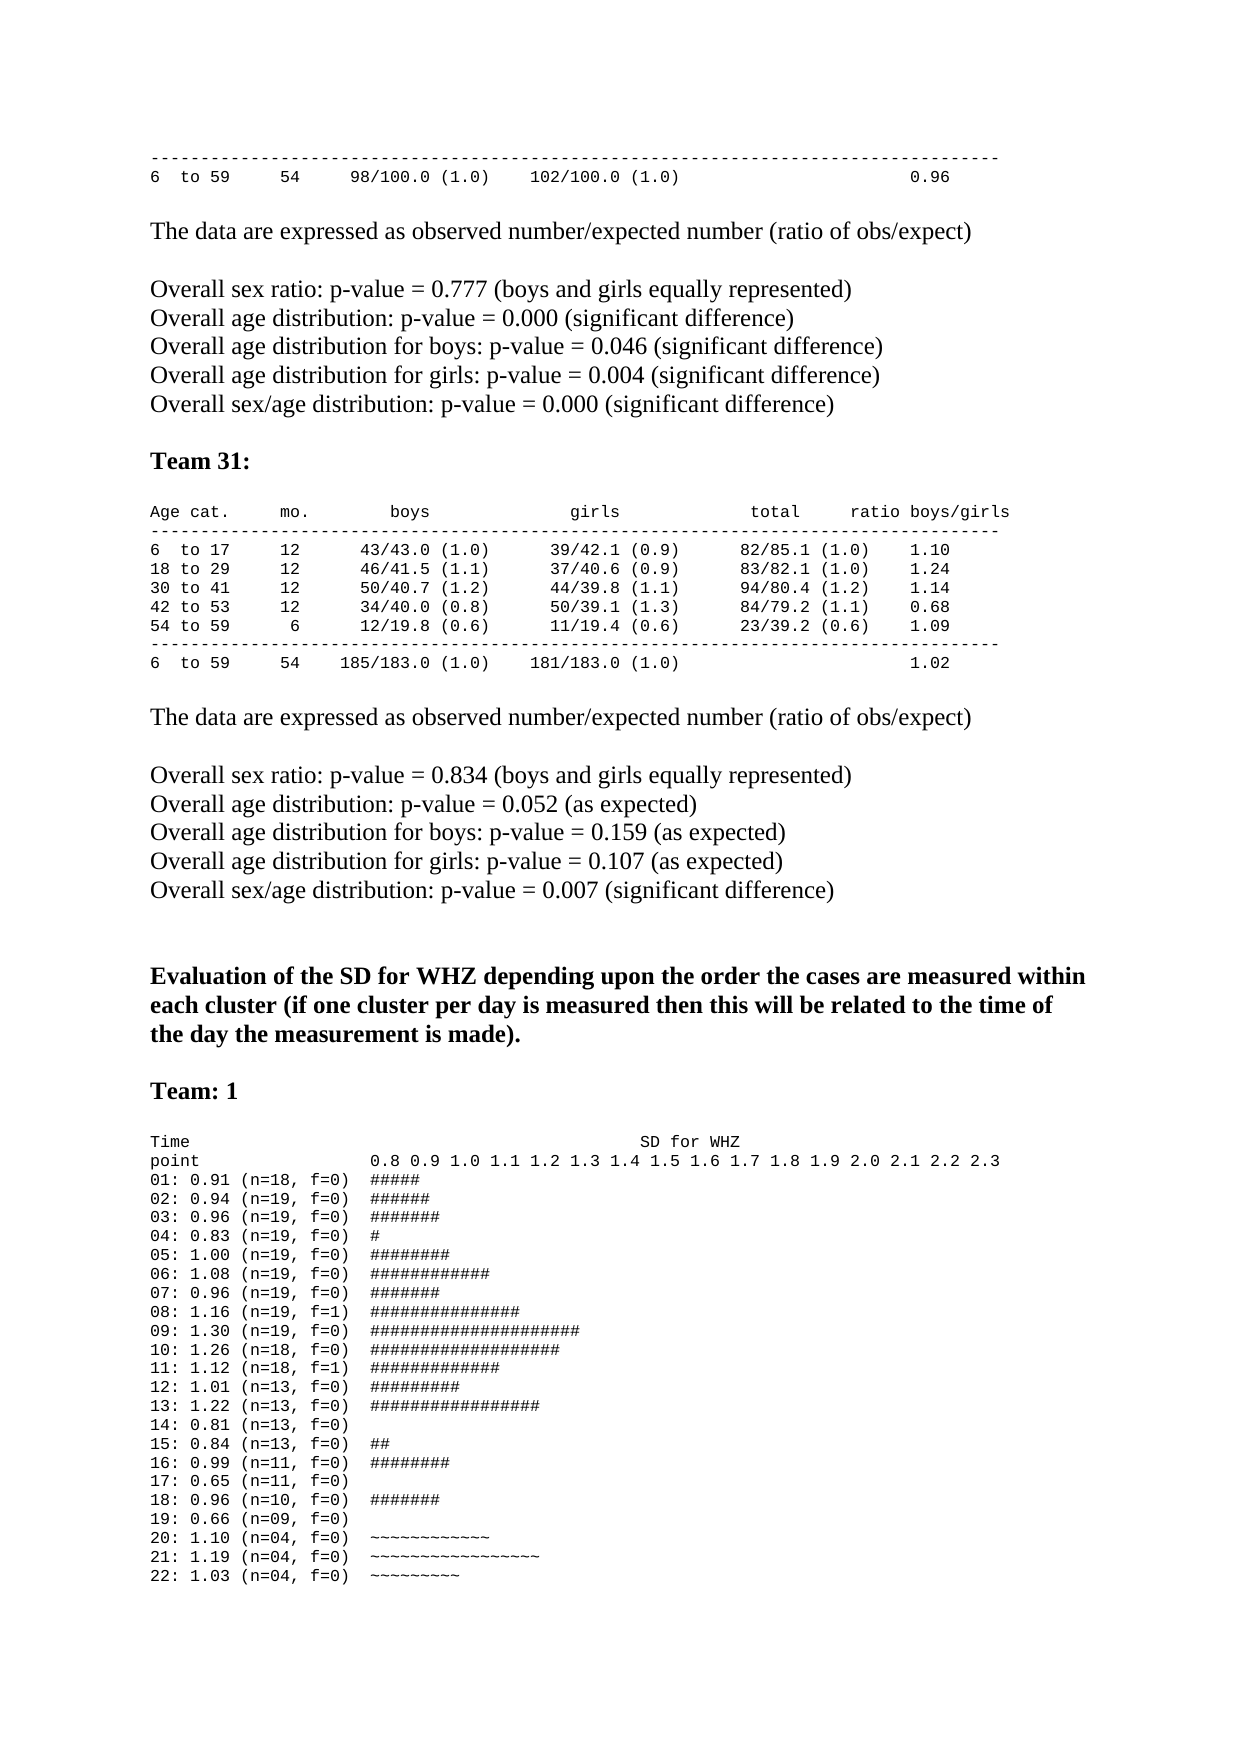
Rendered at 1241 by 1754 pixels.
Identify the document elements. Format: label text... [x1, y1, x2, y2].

text 11: 1.12 (n=18, f=1) ############# [150, 1360, 1090, 1379]
text 12: 1.01 (n=13, f=0) ######### [150, 1379, 1090, 1398]
text Team 31: [150, 446, 1090, 475]
text 30 to 41 12 50/40.7 (1.2) 44/39.8 (1.1) 94/80.4 (1.2) 1.14 [150, 579, 1090, 598]
text The data are expressed as observed number/expected number (ratio of obs/expect) [150, 216, 1090, 245]
text 14: 0.81 (n=13, f=0) [150, 1416, 1090, 1435]
text 10: 1.26 (n=18, f=0) ################### [150, 1341, 1090, 1360]
text 42 to 53 12 34/40.0 (0.8) 50/39.1 (1.3) 84/79.2 (1.1) 0.68 [150, 598, 1090, 617]
text 6 to 59 54 98/100.0 (1.0) 102/100.0 (1.0) 0.96 [150, 169, 1090, 188]
text Overall age distribution: p-value = 0.052 (as expected) [150, 789, 1090, 817]
text 07: 0.96 (n=19, f=0) ####### [150, 1284, 1090, 1303]
text 18: 0.96 (n=10, f=0) ####### [150, 1492, 1090, 1511]
text ------------------------------------------------------------------------------------- [150, 523, 1090, 542]
text 17: 0.65 (n=11, f=0) [150, 1473, 1090, 1492]
text Overall age distribution for boys: p-value = 0.159 (as expected) [150, 817, 1090, 846]
text Overall sex ratio: p-value = 0.777 (boys and girls equally represented) [150, 274, 1090, 303]
text Overall age distribution for girls: p-value = 0.107 (as expected) [150, 846, 1090, 875]
text ------------------------------------------------------------------------------------- [150, 150, 1090, 169]
text Overall age distribution: p-value = 0.000 (significant difference) [150, 303, 1090, 331]
text Team: 1 [150, 1076, 1090, 1105]
text 6 to 17 12 43/43.0 (1.0) 39/42.1 (0.9) 82/85.1 (1.0) 1.10 [150, 542, 1090, 561]
text 04: 0.83 (n=19, f=0) # [150, 1228, 1090, 1247]
text Overall sex/age distribution: p-value = 0.000 (significant difference) [150, 389, 1090, 418]
text 22: 1.03 (n=04, f=0) ~~~~~~~~~ [150, 1567, 1090, 1586]
text 20: 1.10 (n=04, f=0) ~~~~~~~~~~~~ [150, 1529, 1090, 1548]
text Overall sex ratio: p-value = 0.834 (boys and girls equally represented) [150, 760, 1090, 789]
text 18 to 29 12 46/41.5 (1.1) 37/40.6 (0.9) 83/82.1 (1.0) 1.24 [150, 561, 1090, 579]
text Evaluation of the SD for WHZ depending upon the order the cases are measured within each cluster (if one cluster per day is measured then this will be related to the time of the day the measurement is made). [150, 961, 1090, 1047]
text 15: 0.84 (n=13, f=0) ## [150, 1435, 1090, 1454]
text 13: 1.22 (n=13, f=0) ################# [150, 1398, 1090, 1416]
text 09: 1.30 (n=19, f=0) ##################### [150, 1322, 1090, 1341]
text 21: 1.19 (n=04, f=0) ~~~~~~~~~~~~~~~~~ [150, 1548, 1090, 1567]
text point 0.8 0.9 1.0 1.1 1.2 1.3 1.4 1.5 1.6 1.7 1.8 1.9 2.0 2.1 2.2 2.3 [150, 1152, 1090, 1171]
text 05: 1.00 (n=19, f=0) ######## [150, 1247, 1090, 1266]
text 08: 1.16 (n=19, f=1) ############### [150, 1303, 1090, 1322]
text 06: 1.08 (n=19, f=0) ############ [150, 1266, 1090, 1284]
text Time SD for WHZ [150, 1134, 1090, 1152]
text Age cat. mo. boys girls total ratio boys/girls [150, 504, 1090, 523]
text Overall age distribution for girls: p-value = 0.004 (significant difference) [150, 360, 1090, 389]
text 6 to 59 54 185/183.0 (1.0) 181/183.0 (1.0) 1.02 [150, 655, 1090, 674]
text 01: 0.91 (n=18, f=0) ##### [150, 1171, 1090, 1190]
text ------------------------------------------------------------------------------------- [150, 636, 1090, 655]
text The data are expressed as observed number/expected number (ratio of obs/expect) [150, 702, 1090, 731]
text 54 to 59 6 12/19.8 (0.6) 11/19.4 (0.6) 23/39.2 (0.6) 1.09 [150, 617, 1090, 636]
text 19: 0.66 (n=09, f=0) [150, 1511, 1090, 1529]
text 16: 0.99 (n=11, f=0) ######## [150, 1454, 1090, 1473]
text 03: 0.96 (n=19, f=0) ####### [150, 1209, 1090, 1228]
text Overall sex/age distribution: p-value = 0.007 (significant difference) [150, 875, 1090, 904]
text Overall age distribution for boys: p-value = 0.046 (significant difference) [150, 331, 1090, 360]
text 02: 0.94 (n=19, f=0) ###### [150, 1190, 1090, 1209]
